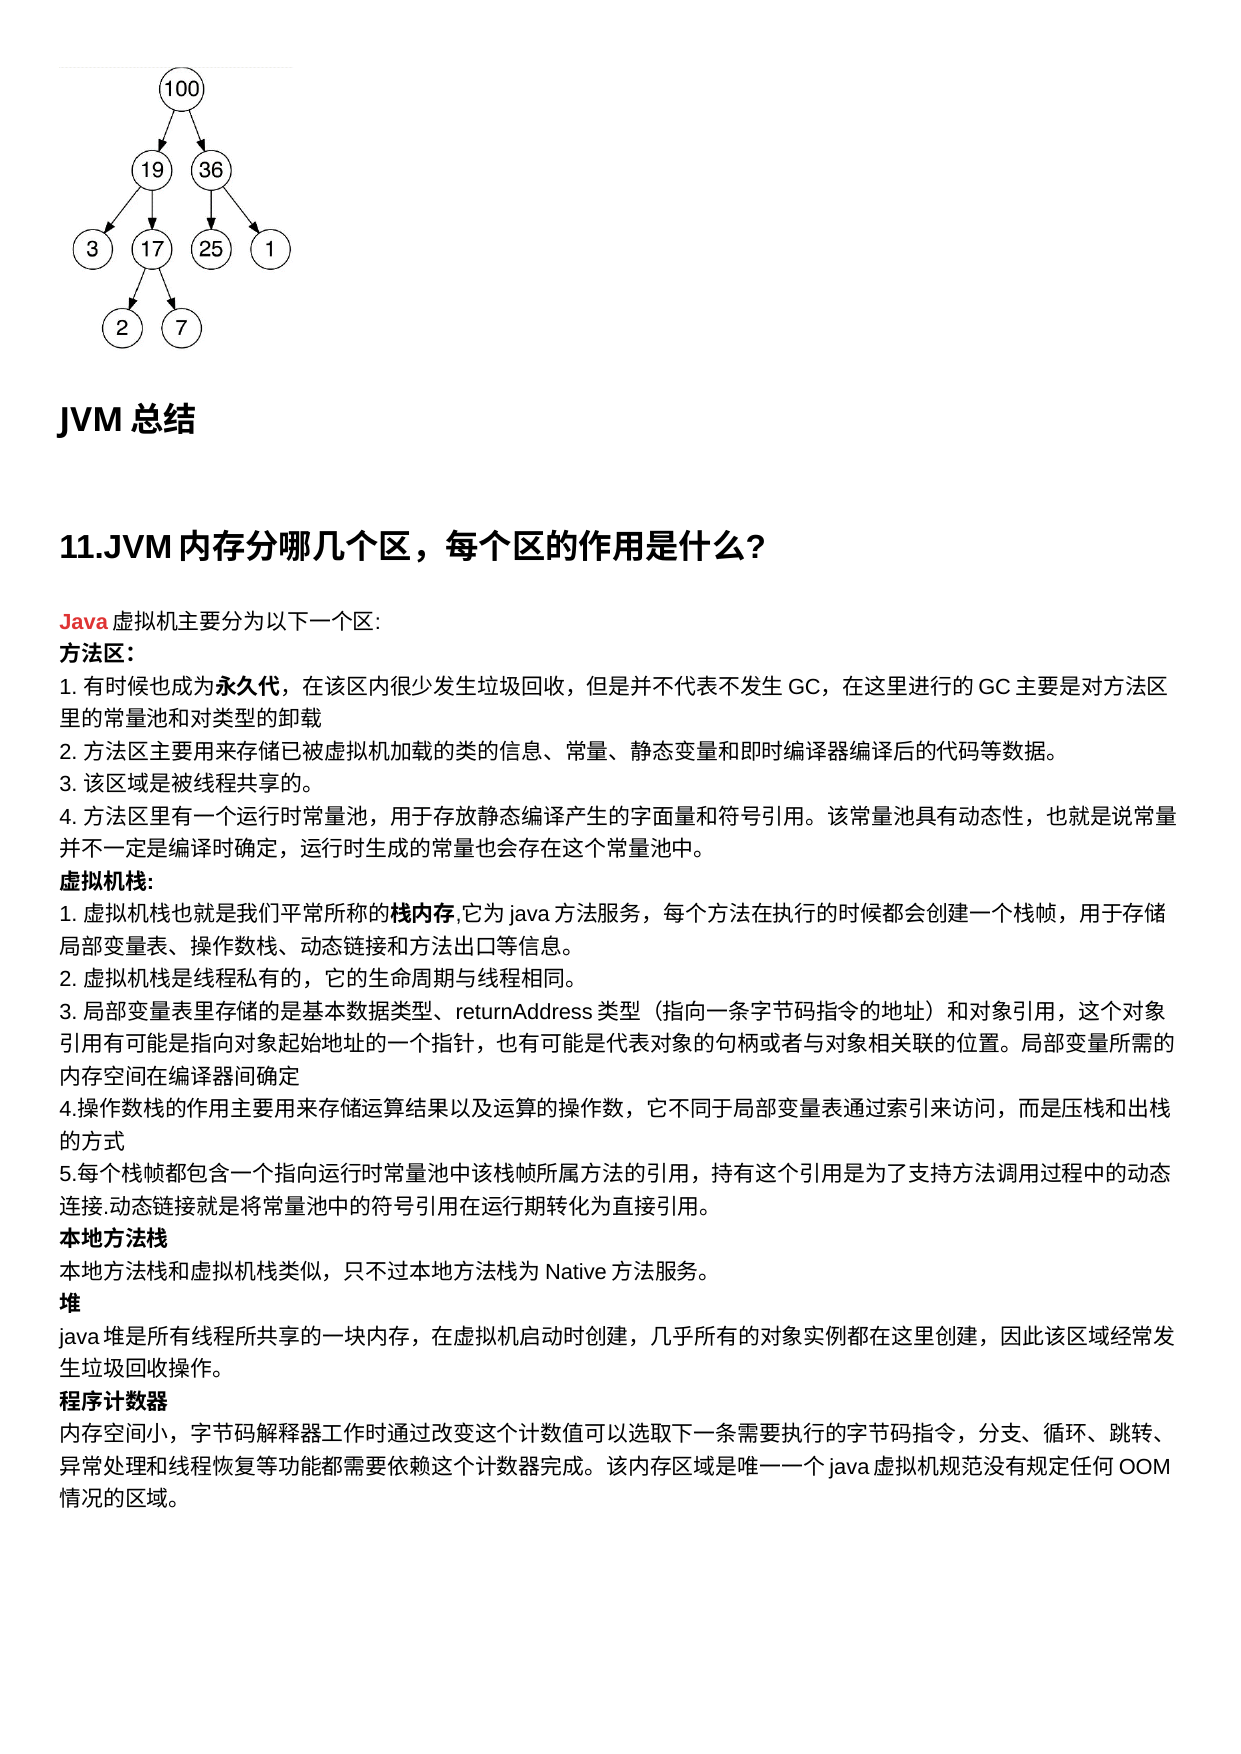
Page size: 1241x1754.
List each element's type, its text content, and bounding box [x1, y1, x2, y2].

text 堆 java堆是所有线程所共享的一块内存，在虚拟机启动时创建，几乎所有的对象实例都在这里创建，因此该区域经常发生垃圾回收操作。 [59, 1286, 1181, 1383]
text 方法区： 1. 有时候也成为永久代，在该区内很少发生垃圾回收，但是并不代表不发生GC，在这里进行的GC主要是对方法区里的常量池和对类型的卸载 2. 方法区主要用来存储已被虚拟机加载的类的信息、常量、静态变量和即时编译器编译后的代码等数据。 3. 该区域是被线程共享的。 4. 方法区里有一个运行时常量池，用于存放静态编译产生的字面量和符号引用。该常量池具有动态性，也就是说常量并不一定是编译时确定，运行时生成的常量也会存在这个常量池中。 [59, 636, 1181, 863]
text 程序计数器 内存空间小，字节码解释器工作时通过改变这个计数值可以选取下一条需要执行的字节码指令，分支、循环、跳转、异常处理和线程恢复等功能都需要依赖这个计数器完成。该内存区域是唯一一个java虚拟机规范没有规定任何OOM情况的区域。 [59, 1383, 1181, 1513]
text Java虚拟机主要分为以下一个区: [59, 603, 1181, 636]
picture [59, 64, 294, 351]
subtitle JVM总结 [59, 384, 1181, 449]
text 本地方法栈 本地方法栈和虚拟机栈类似，只不过本地方法栈为Native方法服务。 [59, 1221, 1181, 1286]
text 虚拟机栈: 1. 虚拟机栈也就是我们平常所称的栈内存,它为java方法服务，每个方法在执行的时候都会创建一个栈帧，用于存储局部变量表、操作数栈、动态链接和方法出口等信息。 2. 虚拟机栈是线程私有的，它的生命周期与线程相同。 3. 局部变量表里存储的是基本数据类型、returnAddress类型（指向一条字节码指令的地址）和对象引用，这个对象引用有可能是指向对象起始地址的一个指针，也有可能是代表对象的句柄或者与对象相关联的位置。局部变量所需的内存空间在编译器间确定 4.操作数栈的作用主要用来存储运算结果以及运算的操作数，它不同于局部变量表通过索引来访问，而是压栈和出栈的方式 5.每个栈帧都包含一个指向运行时常量池中该栈帧所属方法的引用，持有这个引用是为了支持方法调用过程中的动态连接.动态链接就是将常量池中的符号引用在运行期转化为直接引用。 [59, 863, 1181, 1221]
subtitle 11.JVM内存分哪几个区，每个区的作用是什么? [59, 511, 1181, 576]
